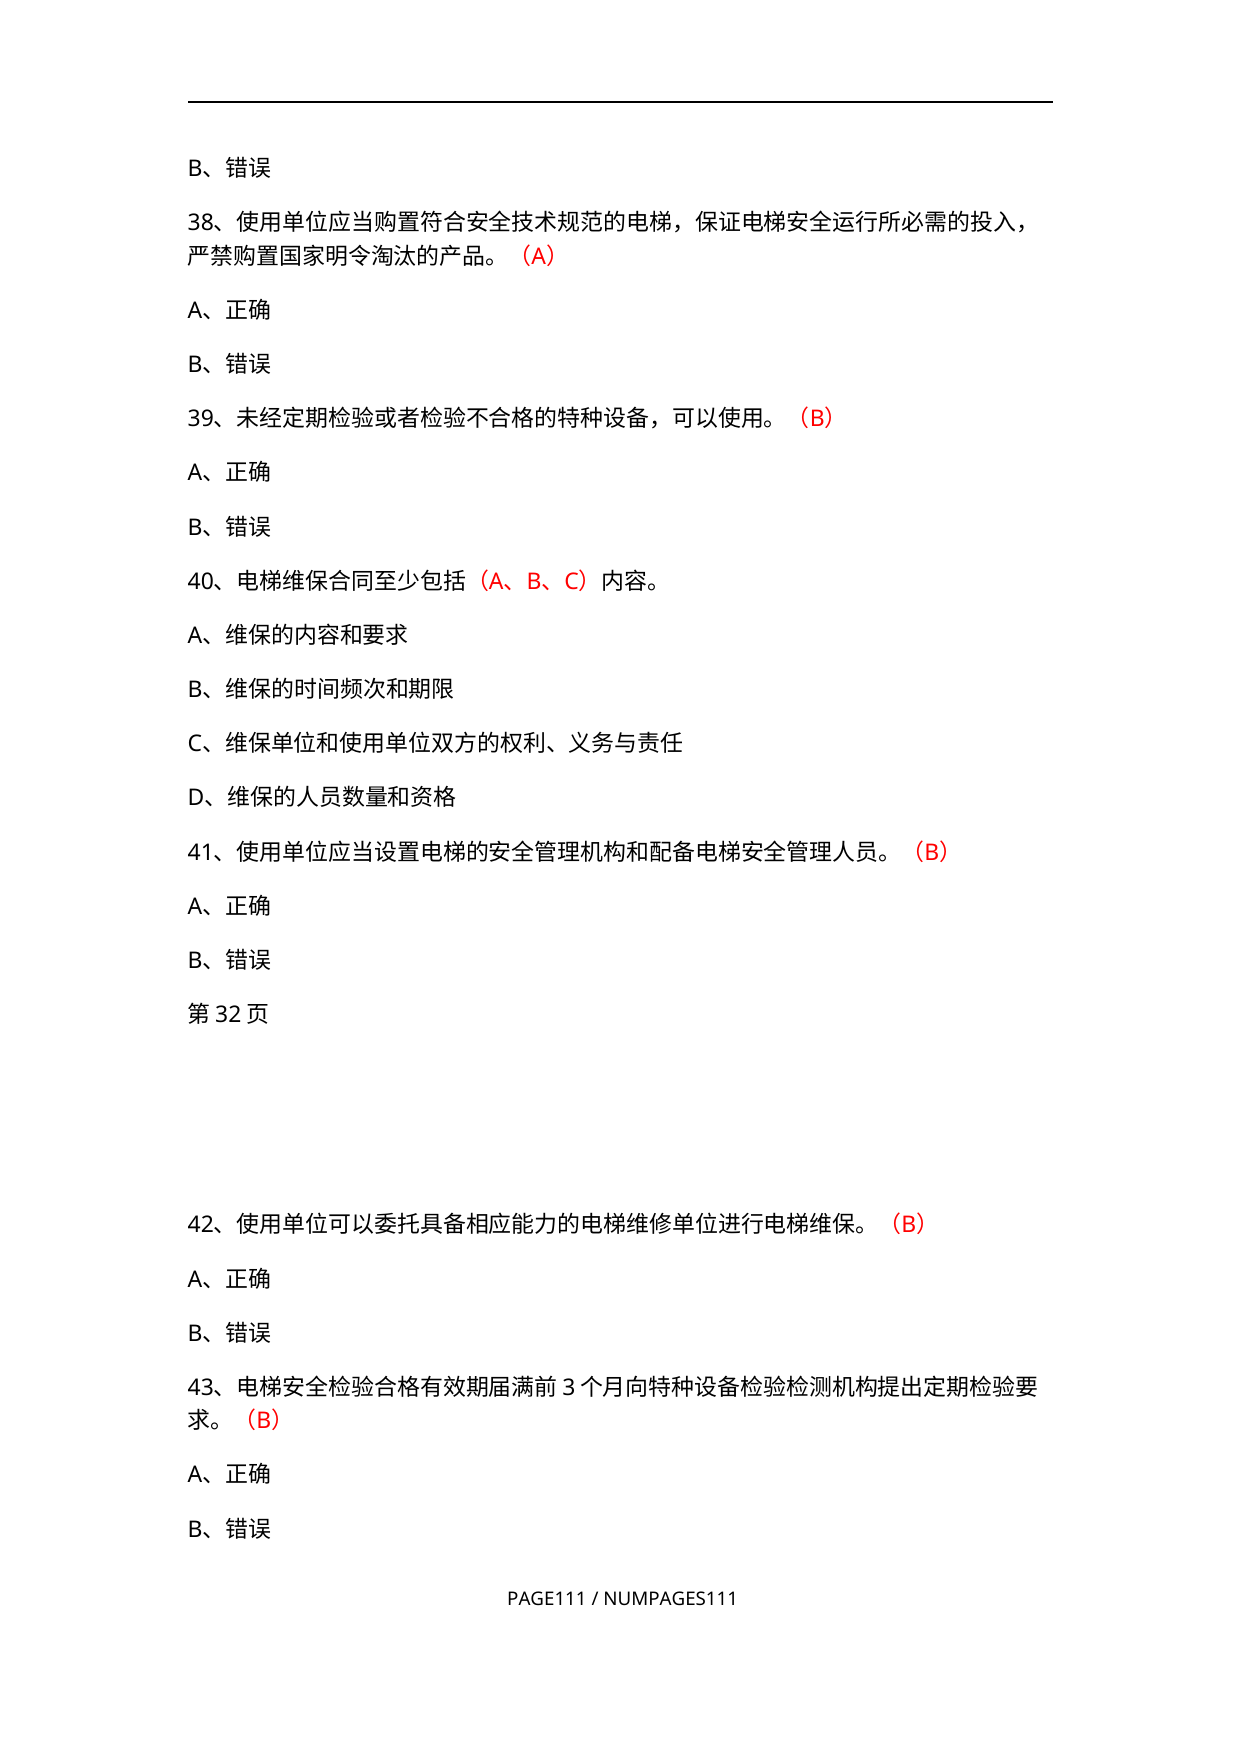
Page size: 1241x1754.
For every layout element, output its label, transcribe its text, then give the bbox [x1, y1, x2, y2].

text A、正确 [187, 887, 1053, 921]
text A、正确 [187, 1260, 1053, 1294]
text 38、使用单位应当购置符合安全技术规范的电梯，保证电梯安全运行所必需的投入，严禁购置国家明令淘汰的产品。（A） [187, 204, 1053, 271]
text B、错误 [187, 1314, 1053, 1348]
text 42、使用单位可以委托具备相应能力的电梯维修单位进行电梯维保。（B） [187, 1206, 1053, 1239]
text B、维保的时间频次和期限 [187, 671, 1053, 704]
text A、正确 [187, 1456, 1053, 1489]
text B、错误 [187, 508, 1053, 542]
text B、错误 [187, 1510, 1053, 1544]
text 第32页 [187, 996, 1053, 1029]
text 43、电梯安全检验合格有效期届满前3个月向特种设备检验检测机构提出定期检验要求。（B） [187, 1369, 1053, 1435]
text 41、使用单位应当设置电梯的安全管理机构和配备电梯安全管理人员。（B） [187, 833, 1053, 867]
text 39、未经定期检验或者检验不合格的特种设备，可以使用。（B） [187, 400, 1053, 433]
text B、错误 [187, 942, 1053, 975]
text A、维保的内容和要求 [187, 617, 1053, 650]
text A、正确 [187, 292, 1053, 325]
text D、维保的人员数量和资格 [187, 779, 1053, 812]
text C、维保单位和使用单位双方的权利、义务与责任 [187, 725, 1053, 758]
text 40、电梯维保合同至少包括（A、B、C）内容。 [187, 562, 1053, 596]
text B、错误 [187, 150, 1053, 183]
text B、错误 [187, 346, 1053, 379]
text A、正确 [187, 454, 1053, 487]
